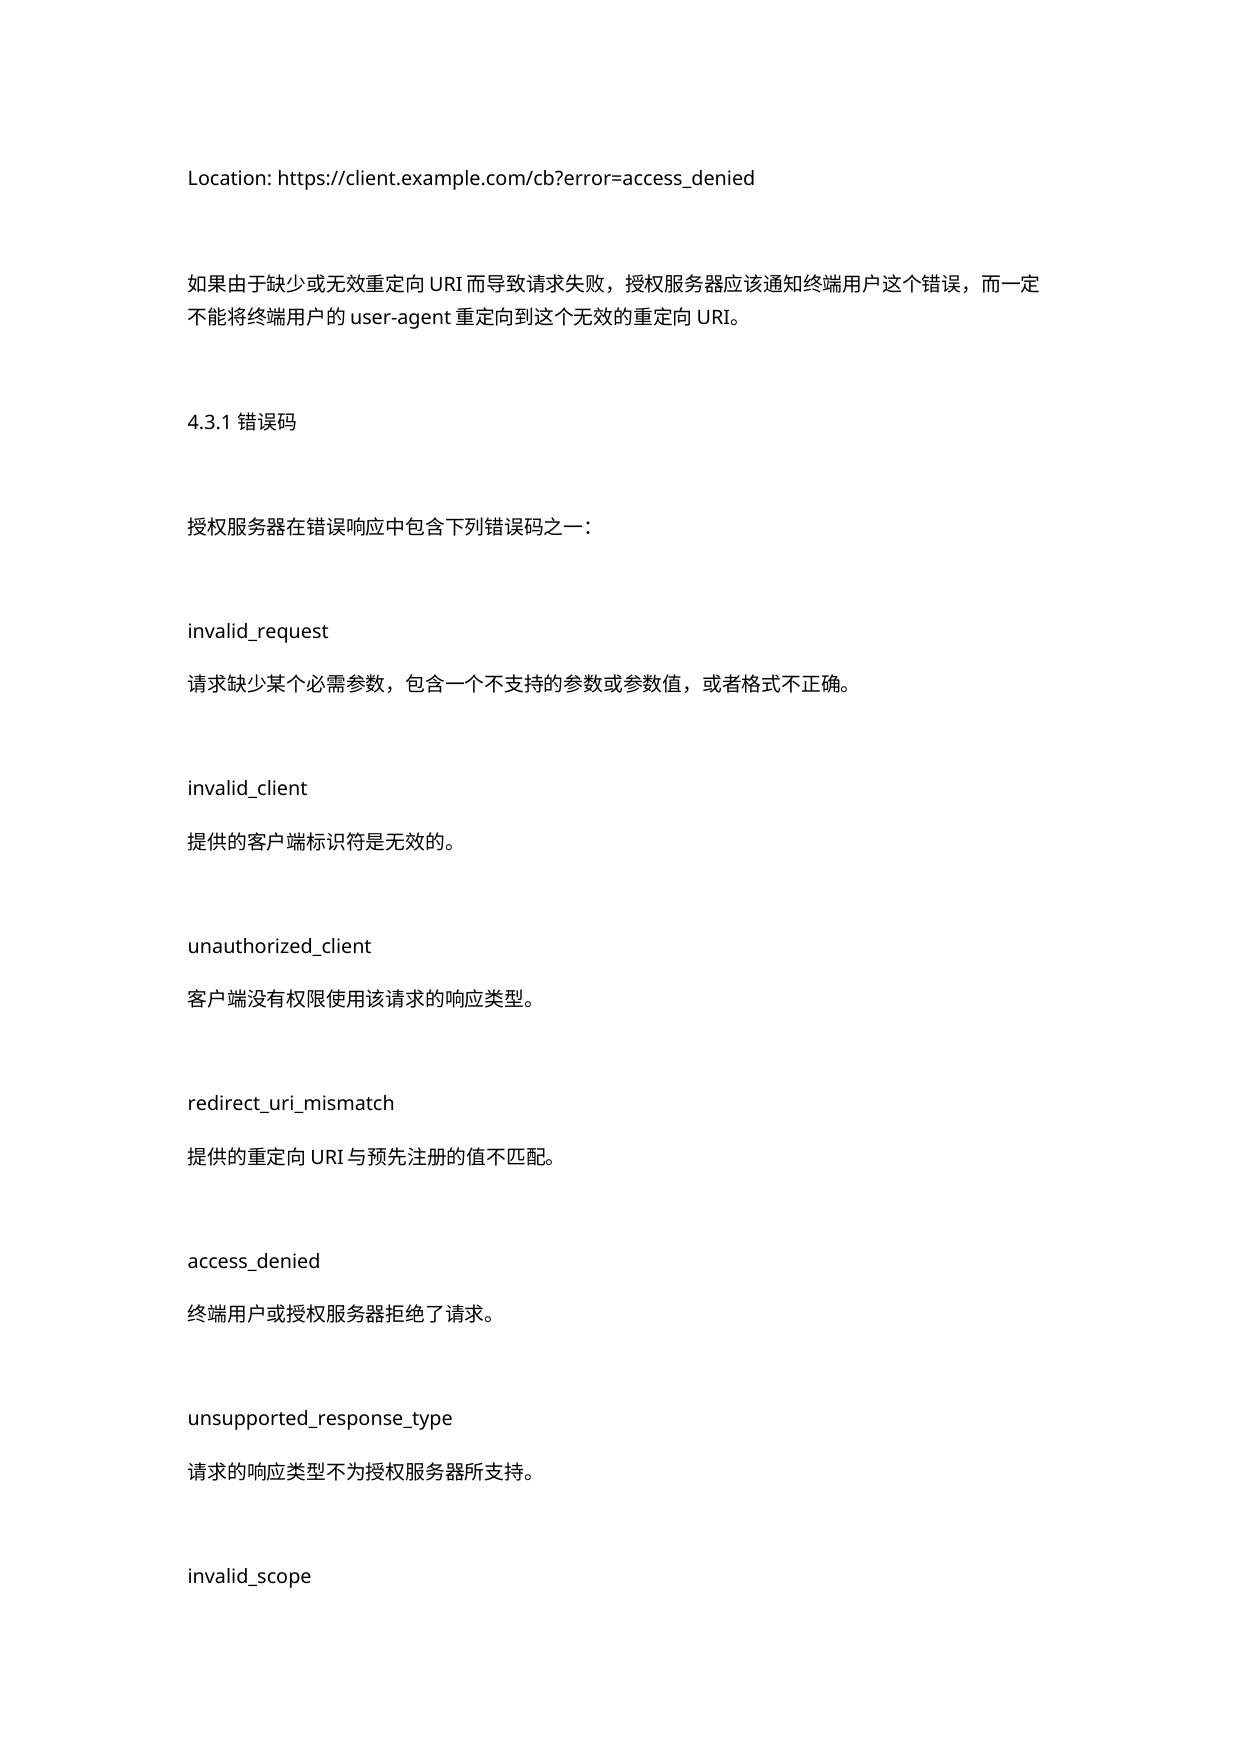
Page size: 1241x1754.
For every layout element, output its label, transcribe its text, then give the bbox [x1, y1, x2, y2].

text 授权服务器在错误响应中包含下列错误码之一： [187, 509, 1053, 542]
text 终端用户或授权服务器拒绝了请求。 [187, 1297, 1053, 1329]
text invalid_scope [187, 1559, 1053, 1592]
text invalid_request [187, 614, 1053, 647]
text invalid_client [187, 772, 1053, 804]
text 提供的客户端标识符是无效的。 [187, 824, 1053, 857]
text 请求缺少某个必需参数，包含一个不支持的参数或参数值，或者格式不正确。 [187, 667, 1053, 699]
text access_denied [187, 1244, 1053, 1277]
text 客户端没有权限使用该请求的响应类型。 [187, 982, 1053, 1014]
text 4.3.1 错误码 [187, 404, 1053, 437]
text unsupported_response_type [187, 1402, 1053, 1434]
text 请求的响应类型不为授权服务器所支持。 [187, 1454, 1053, 1487]
text redirect_uri_mismatch [187, 1087, 1053, 1119]
text unauthorized_client [187, 929, 1053, 962]
text Location: https://client.example.com/cb?error=access_denied [187, 162, 1053, 194]
text 提供的重定向URI与预先注册的值不匹配。 [187, 1139, 1053, 1172]
text 如果由于缺少或无效重定向URI而导致请求失败，授权服务器应该通知终端用户这个错误，而一定不能将终端用户的user-agent重定向到这个无效的重定向URI。 [187, 267, 1053, 332]
